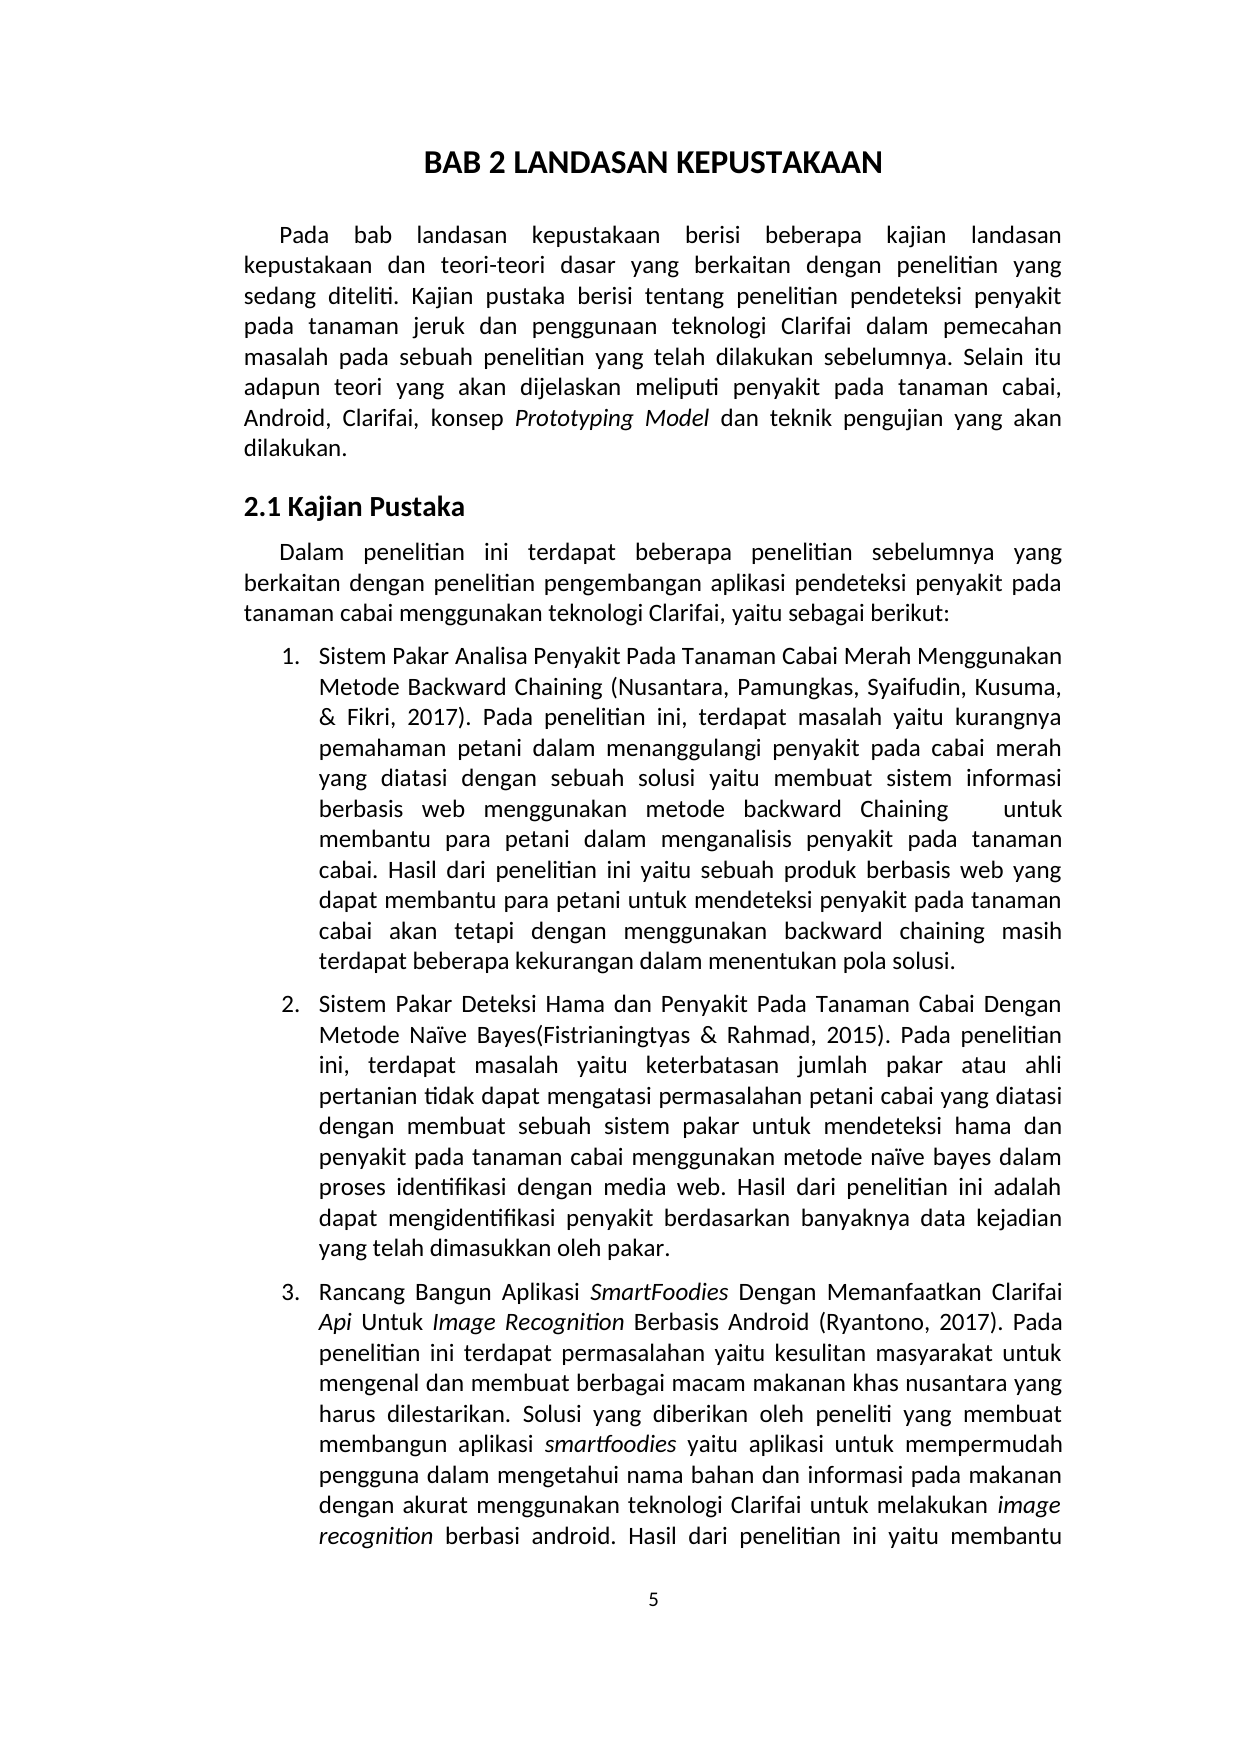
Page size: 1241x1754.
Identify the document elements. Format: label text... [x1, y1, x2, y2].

text Pada bab landasan kepustakaan berisi beberapa kajian landasan kepustakaan dan teori-teori dasar yang berkaitan dengan penelitian yang sedang diteliti. Kajian pustaka berisi tentang penelitian pendeteksi penyakit pada tanaman jeruk dan penggunaan teknologi Clarifai dalam pemecahan masalah pada sebuah penelitian yang telah dilakukan sebelumnya. Selain itu adapun teori yang akan dijelaskan meliputi penyakit pada tanaman cabai, Android, Clarifai, konsep Prototyping Model dan teknik pengujian yang akan dilakukan. [244, 219, 1063, 463]
list Sistem Pakar Analisa Penyakit Pada Tanaman Cabai Merah Menggunakan Metode Backward Chaining (Nusantara, Pamungkas, Syaifudin, Kusuma, & Fikri, 2017). Pada penelitian ini, terdapat masalah yaitu kurangnya pemahaman petani dalam menanggulangi penyakit pada cabai merah yang diatasi dengan sebuah solusi yaitu membuat sistem informasi berbasis web menggunakan metode backward Chaining untuk membantu para petani dalam menganalisis penyakit pada tanaman cabai. Hasil dari penelitian ini yaitu sebuah produk berbasis web yang dapat membantu para petani untuk mendeteksi penyakit pada tanaman cabai akan tetapi dengan menggunakan backward chaining masih terdapat beberapa kekurangan dalam menentukan pola solusi. [281, 640, 1063, 976]
subtitle Kajian Pustaka [244, 488, 1063, 524]
list Sistem Pakar Deteksi Hama dan Penyakit Pada Tanaman Cabai Dengan Metode Naïve Bayes(Fistrianingtyas & Rahmad, 2015). Pada penelitian ini, terdapat masalah yaitu keterbatasan jumlah pakar atau ahli pertanian tidak dapat mengatasi permasalahan petani cabai yang diatasi dengan membuat sebuah sistem pakar untuk mendeteksi hama dan penyakit pada tanaman cabai menggunakan metode naïve bayes dalam proses identifikasi dengan media web. Hasil dari penelitian ini adalah dapat mengidentifikasi penyakit berdasarkan banyaknya data kejadian yang telah dimasukkan oleh pakar. [281, 988, 1063, 1263]
text Dalam penelitian ini terdapat beberapa penelitian sebelumnya yang berkaitan dengan penelitian pengembangan aplikasi pendeteksi penyakit pada tanaman cabai menggunakan teknologi Clarifai, yaitu sebagai berikut: [244, 536, 1063, 628]
subtitle LANDASAN KEPUSTAKAAN [244, 141, 1063, 181]
